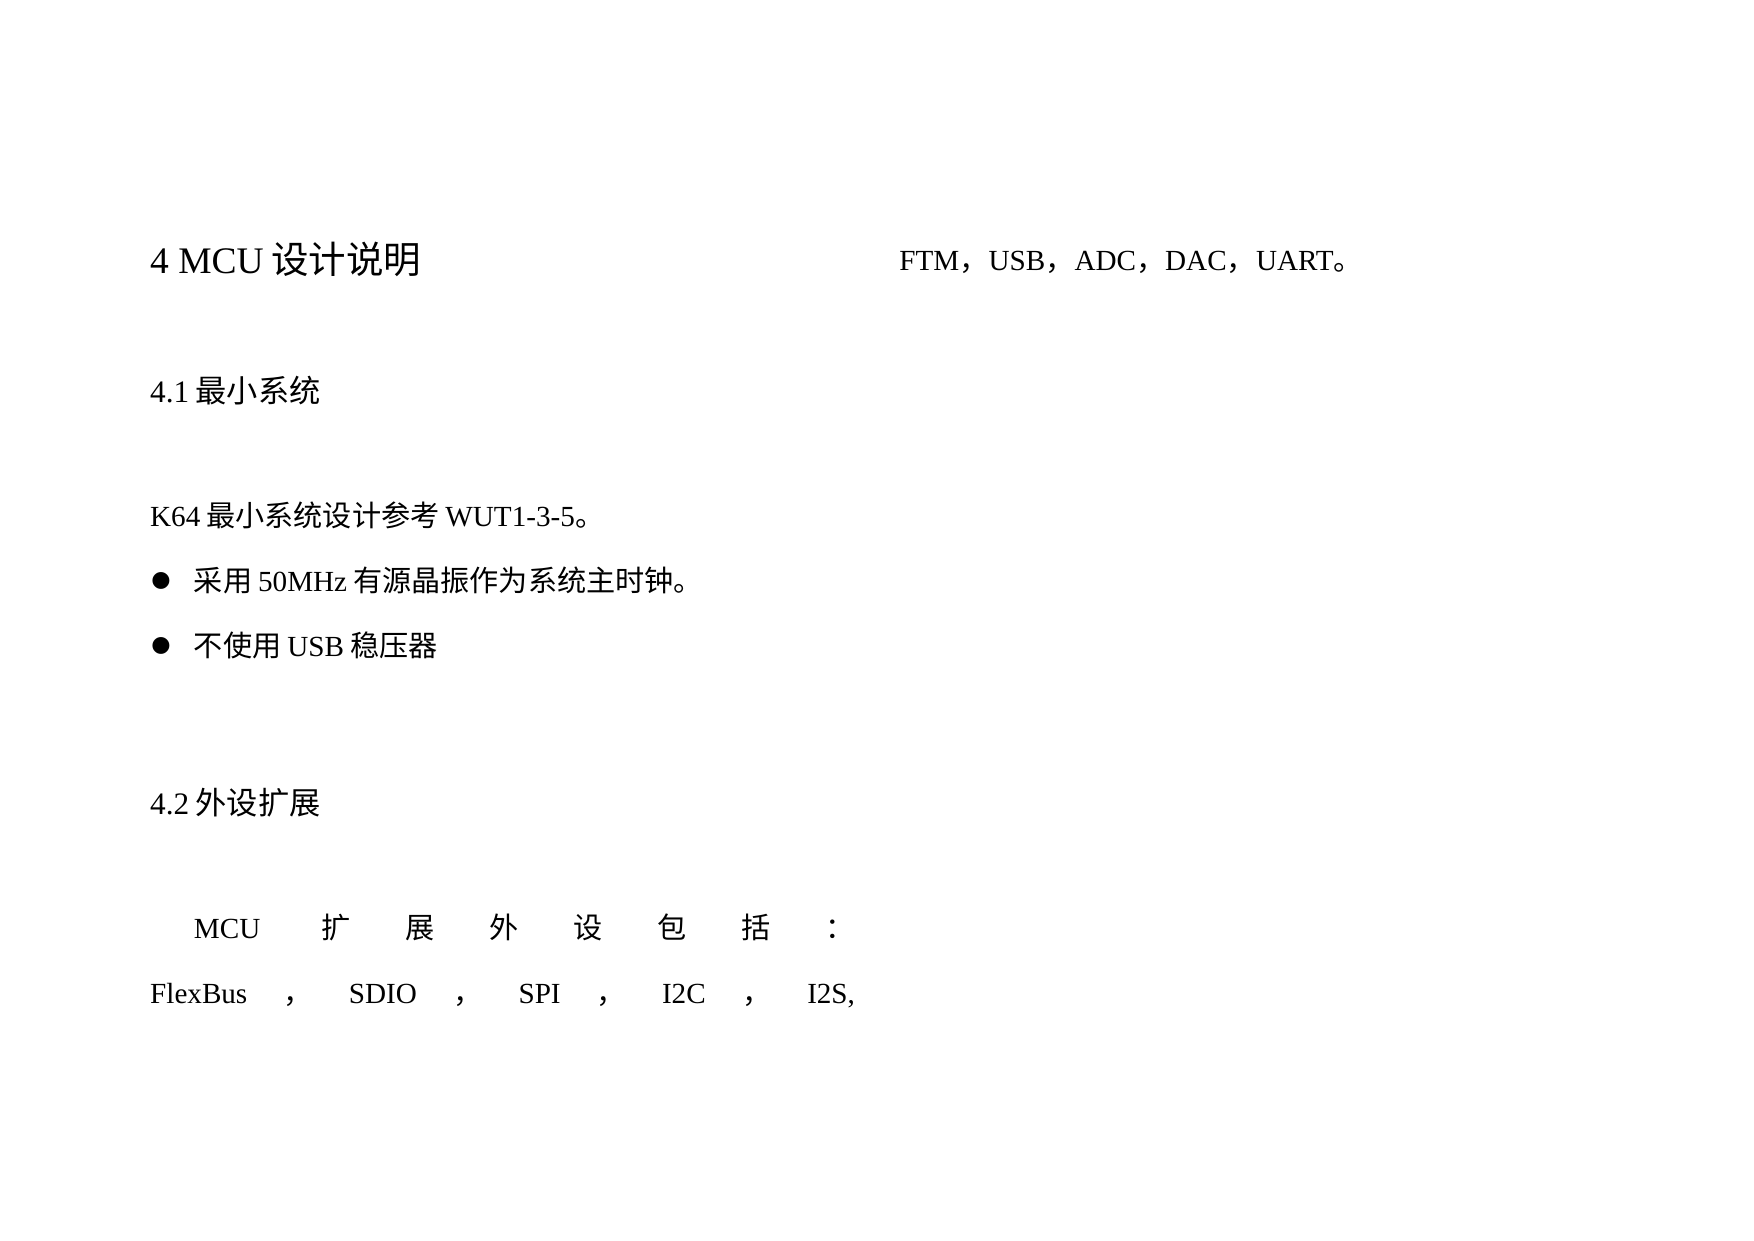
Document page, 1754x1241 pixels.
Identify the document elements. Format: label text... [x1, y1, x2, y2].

subtitle 4 MCU设计说明 [150, 225, 855, 290]
list 采用50MHz有源晶振作为系统主时钟。 [150, 546, 855, 611]
subtitle 4.1最小系统 [150, 356, 855, 421]
text MCU扩展外设包括：FlexBus，SDIO，SPI，I2C，I2S, FTM，USB，ADC，DAC，UART。 [899, 225, 1604, 290]
list 不使用USB稳压器 [150, 611, 855, 676]
text MCU扩展外设包括：FlexBus，SDIO，SPI，I2C，I2S, FTM，USB，ADC，DAC，UART。 [150, 893, 855, 1023]
text K64最小系统设计参考WUT1-3-5。 [150, 481, 855, 546]
subtitle 4.2外设扩展 [150, 768, 855, 833]
